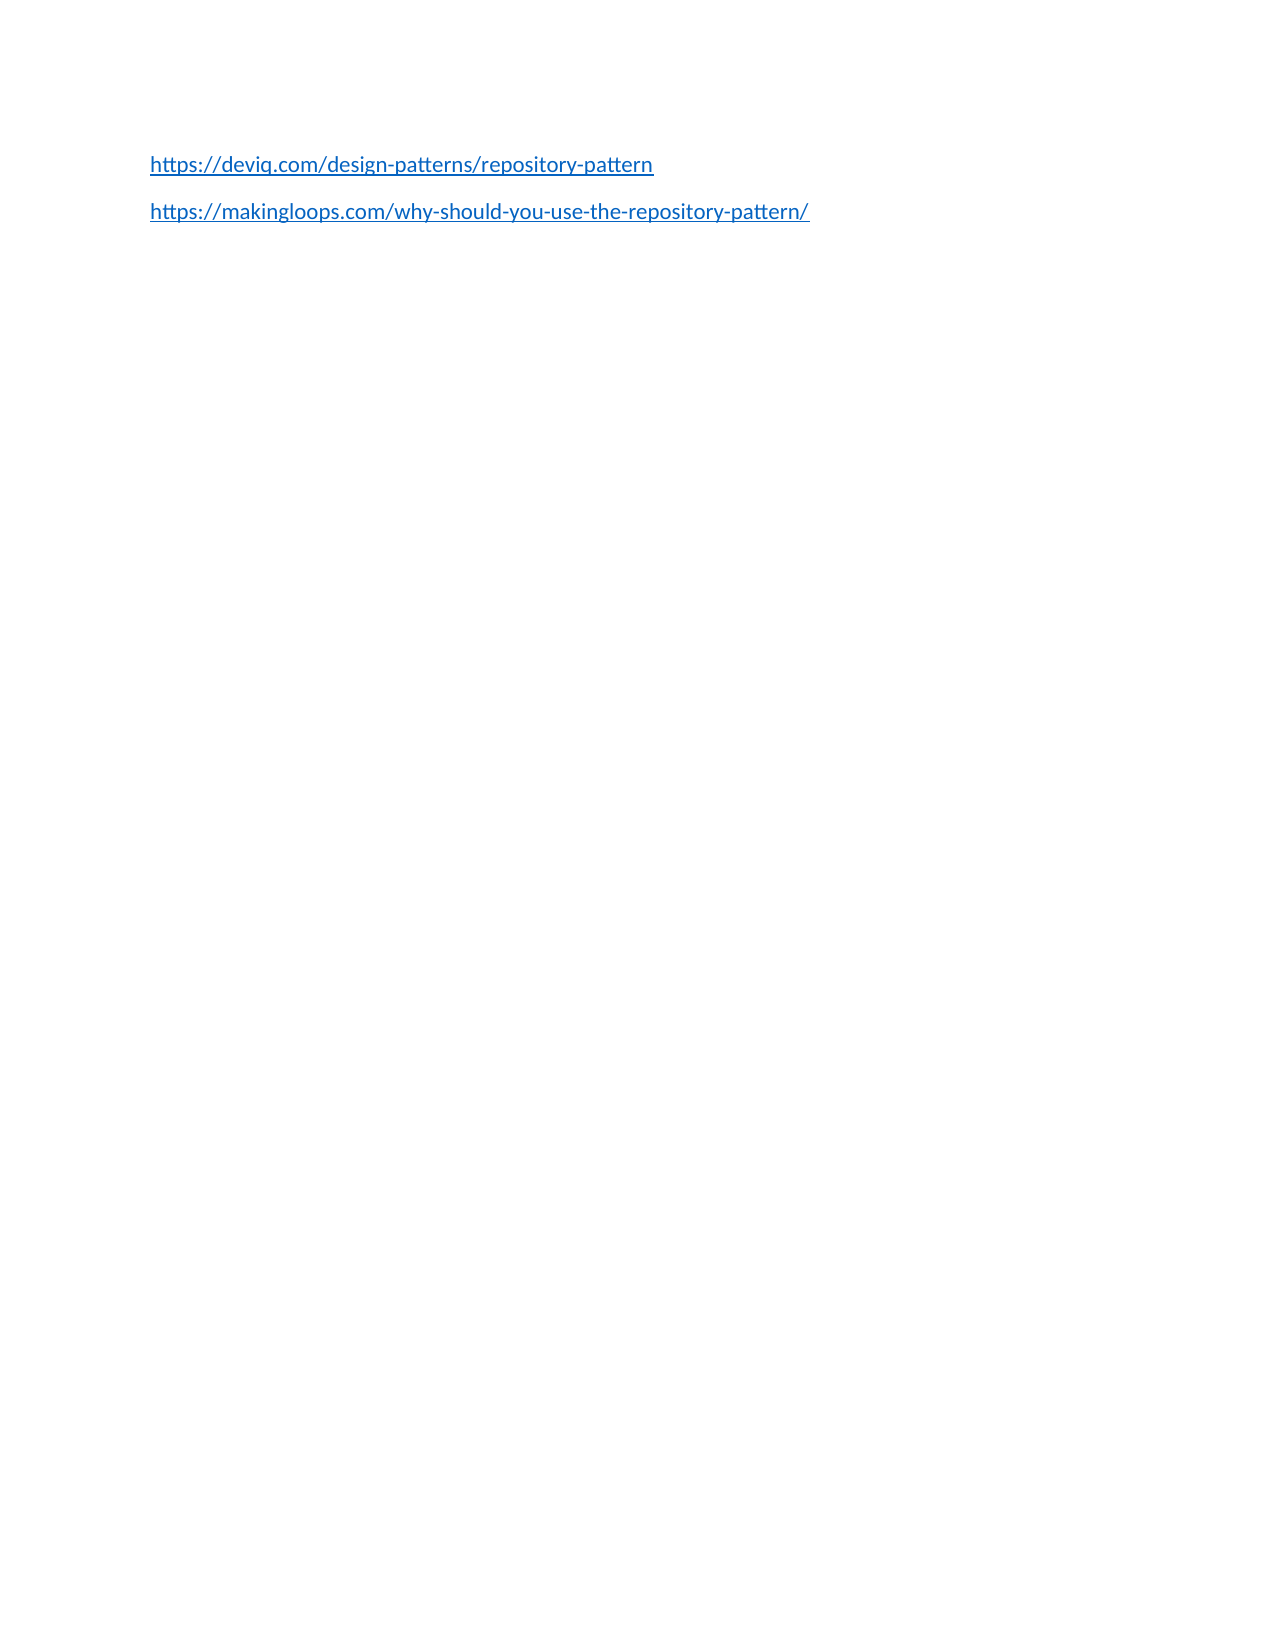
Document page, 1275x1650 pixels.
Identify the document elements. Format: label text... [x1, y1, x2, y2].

text https://deviq.com/design-patterns/repository-pattern [150, 150, 1125, 178]
text https://makingloops.com/why-should-you-use-the-repository-pattern/ [150, 197, 1125, 225]
